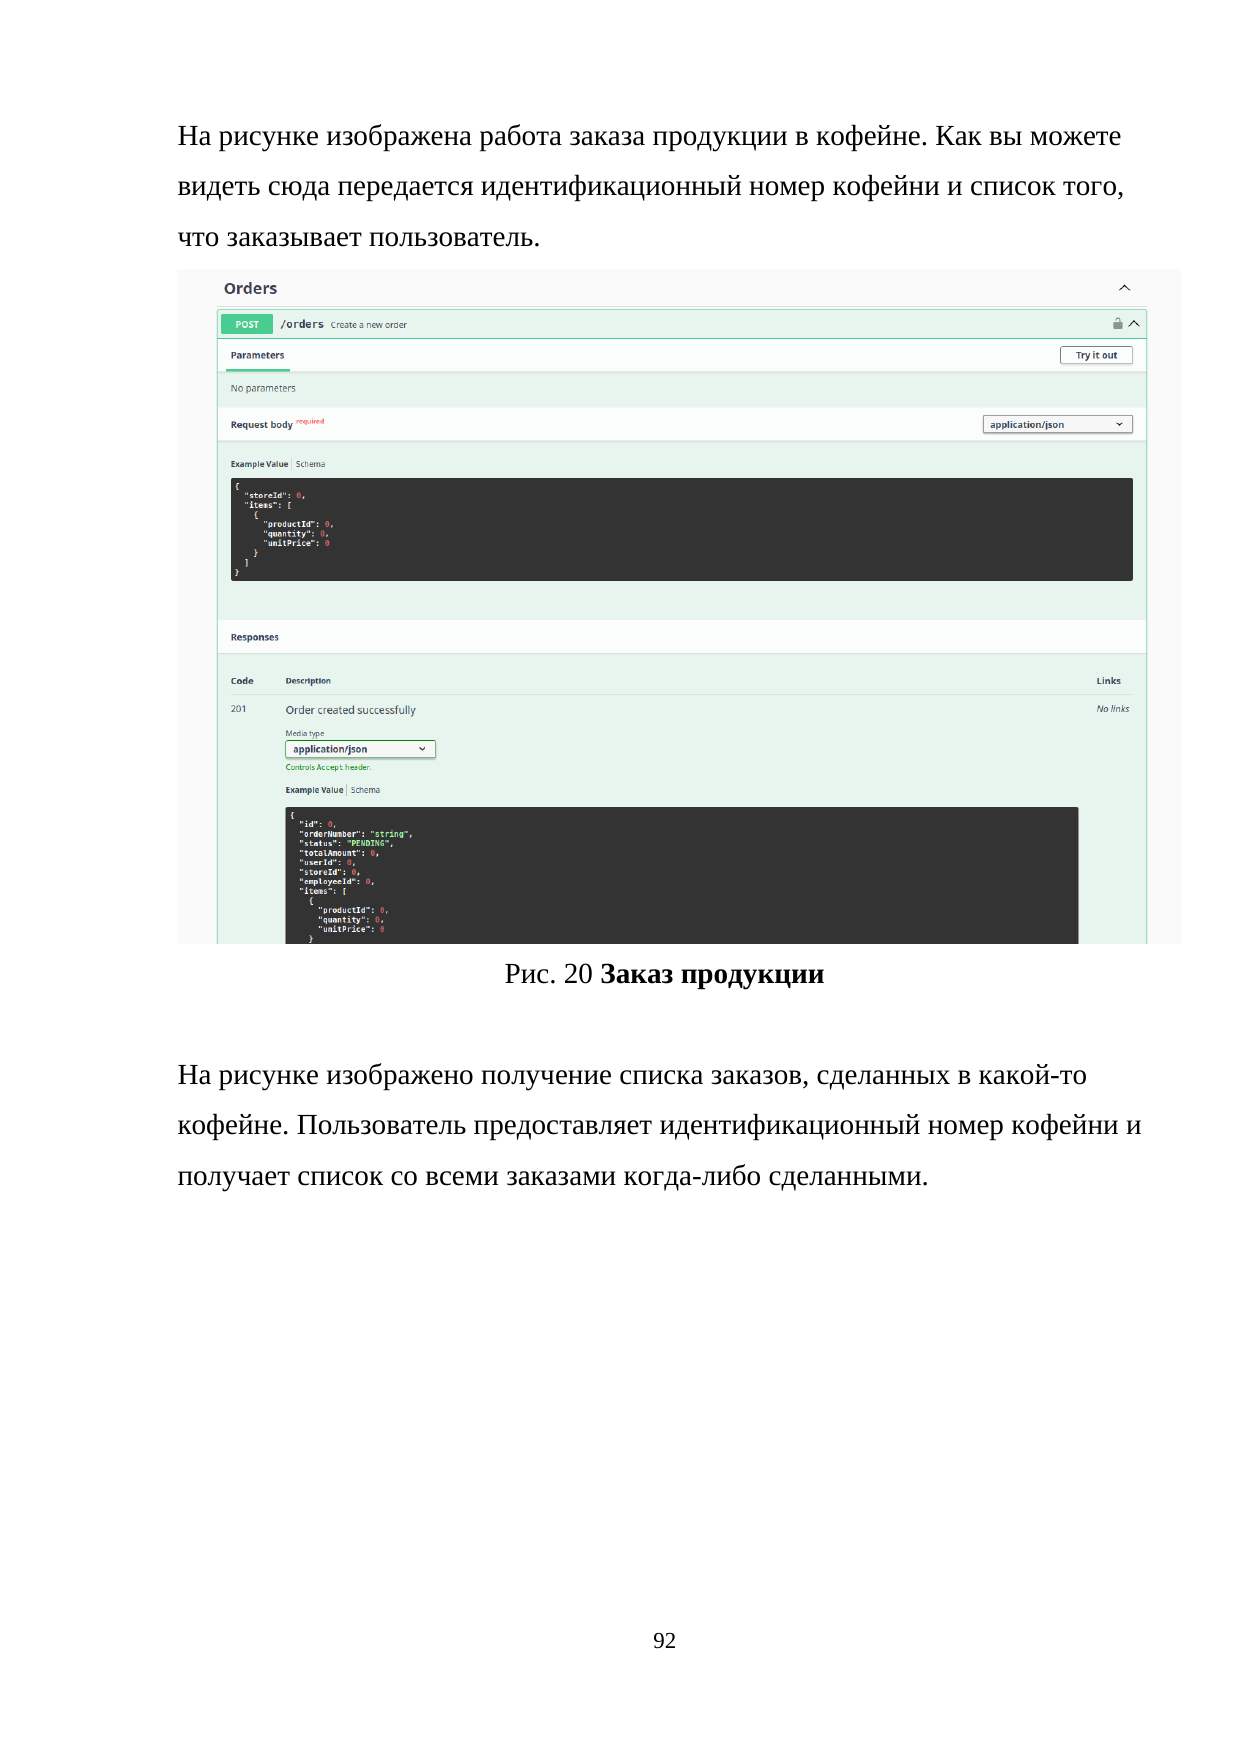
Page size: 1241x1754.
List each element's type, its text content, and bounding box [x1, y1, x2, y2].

text На рисунке изображено получение списка заказов, сделанных в какой-то кофейне. Пользователь предоставляет идентификационный номер кофейни и получает список со всеми заказами когда-либо сделанными. [177, 1057, 1152, 1191]
text На рисунке изображена работа заказа продукции в кофейне. Как вы можете видеть сюда передается идентификационный номер кофейни и список того, что заказывает пользователь. [177, 118, 1152, 252]
picture [177, 269, 1182, 944]
text Рис. 20 Заказ продукции [177, 957, 1152, 990]
